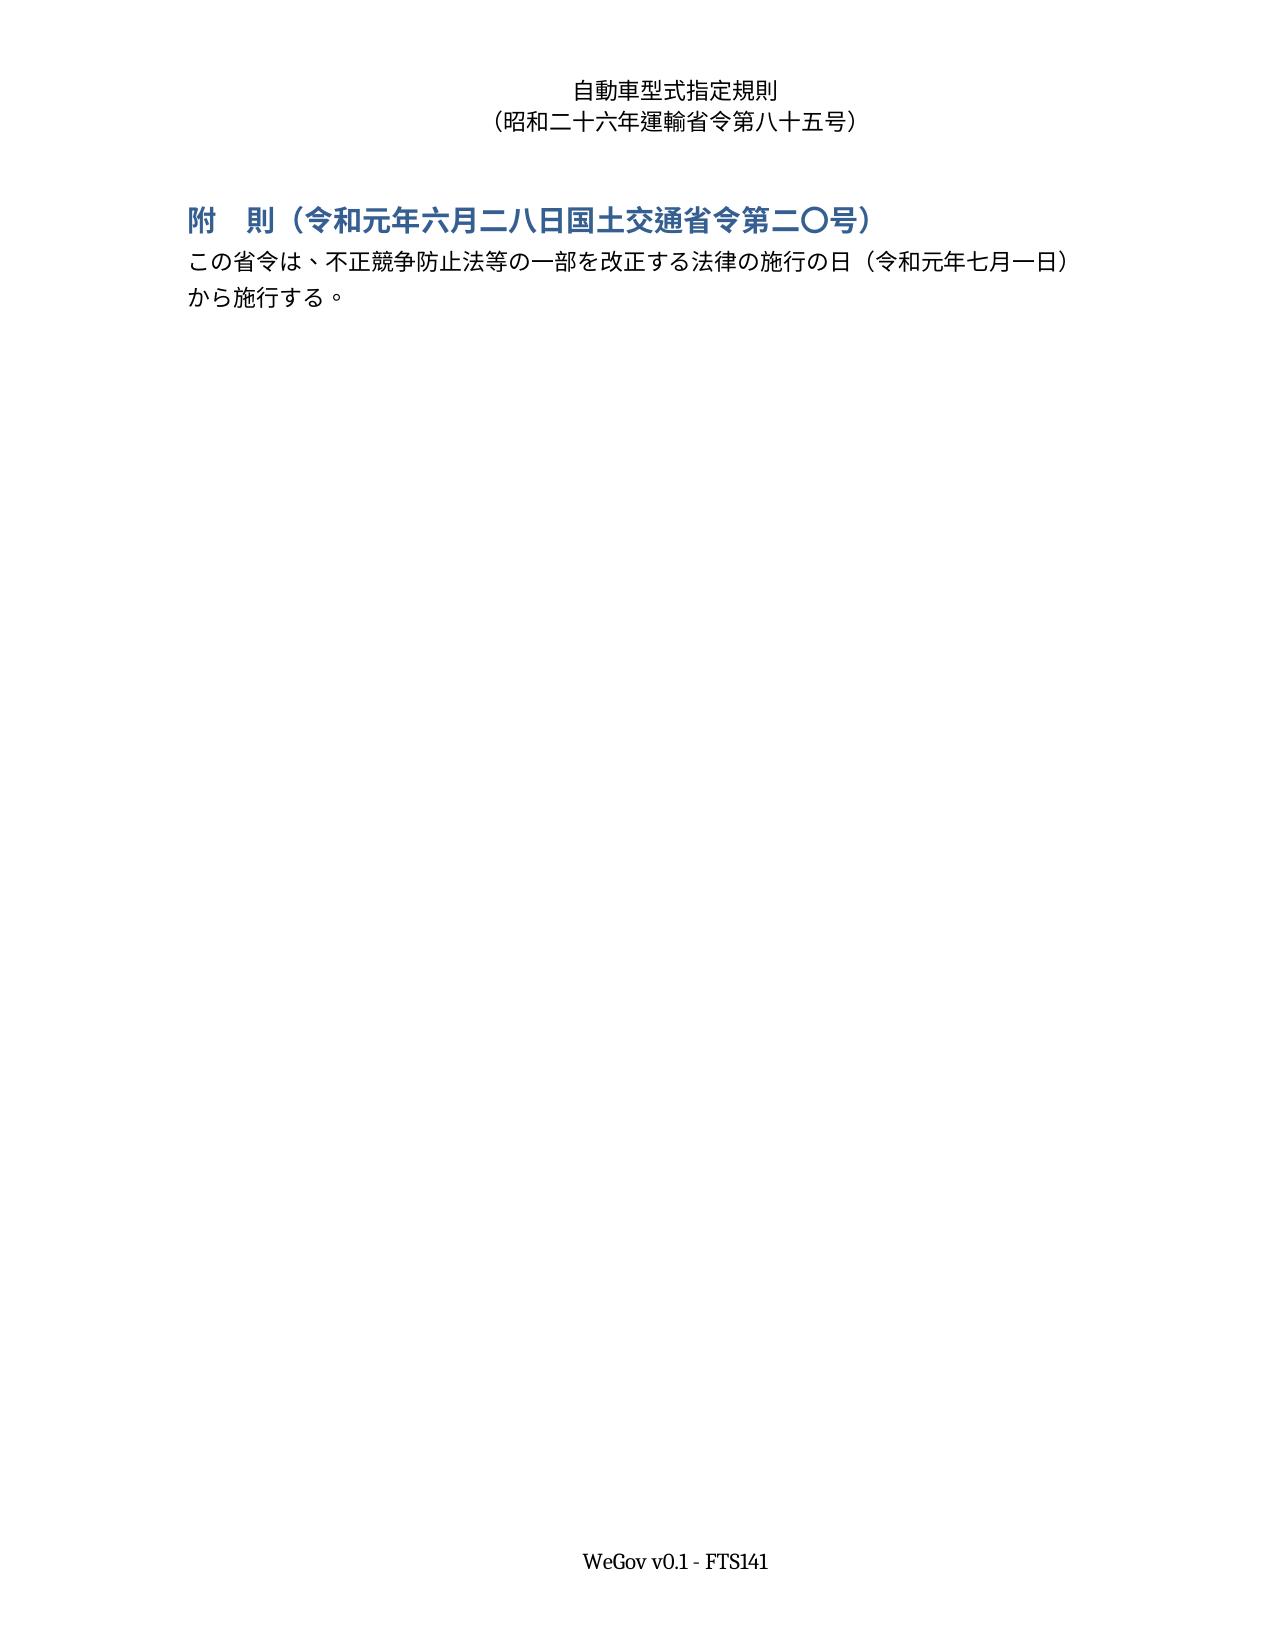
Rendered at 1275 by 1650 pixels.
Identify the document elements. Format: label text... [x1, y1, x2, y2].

text この省令は、不正競争防止法等の一部を改正する法律の施行の日（令和元年七月一日）から施行する。 [187, 246, 1087, 313]
subtitle 附 則（令和元年六月二八日国土交通省令第二〇号） [187, 200, 1087, 240]
